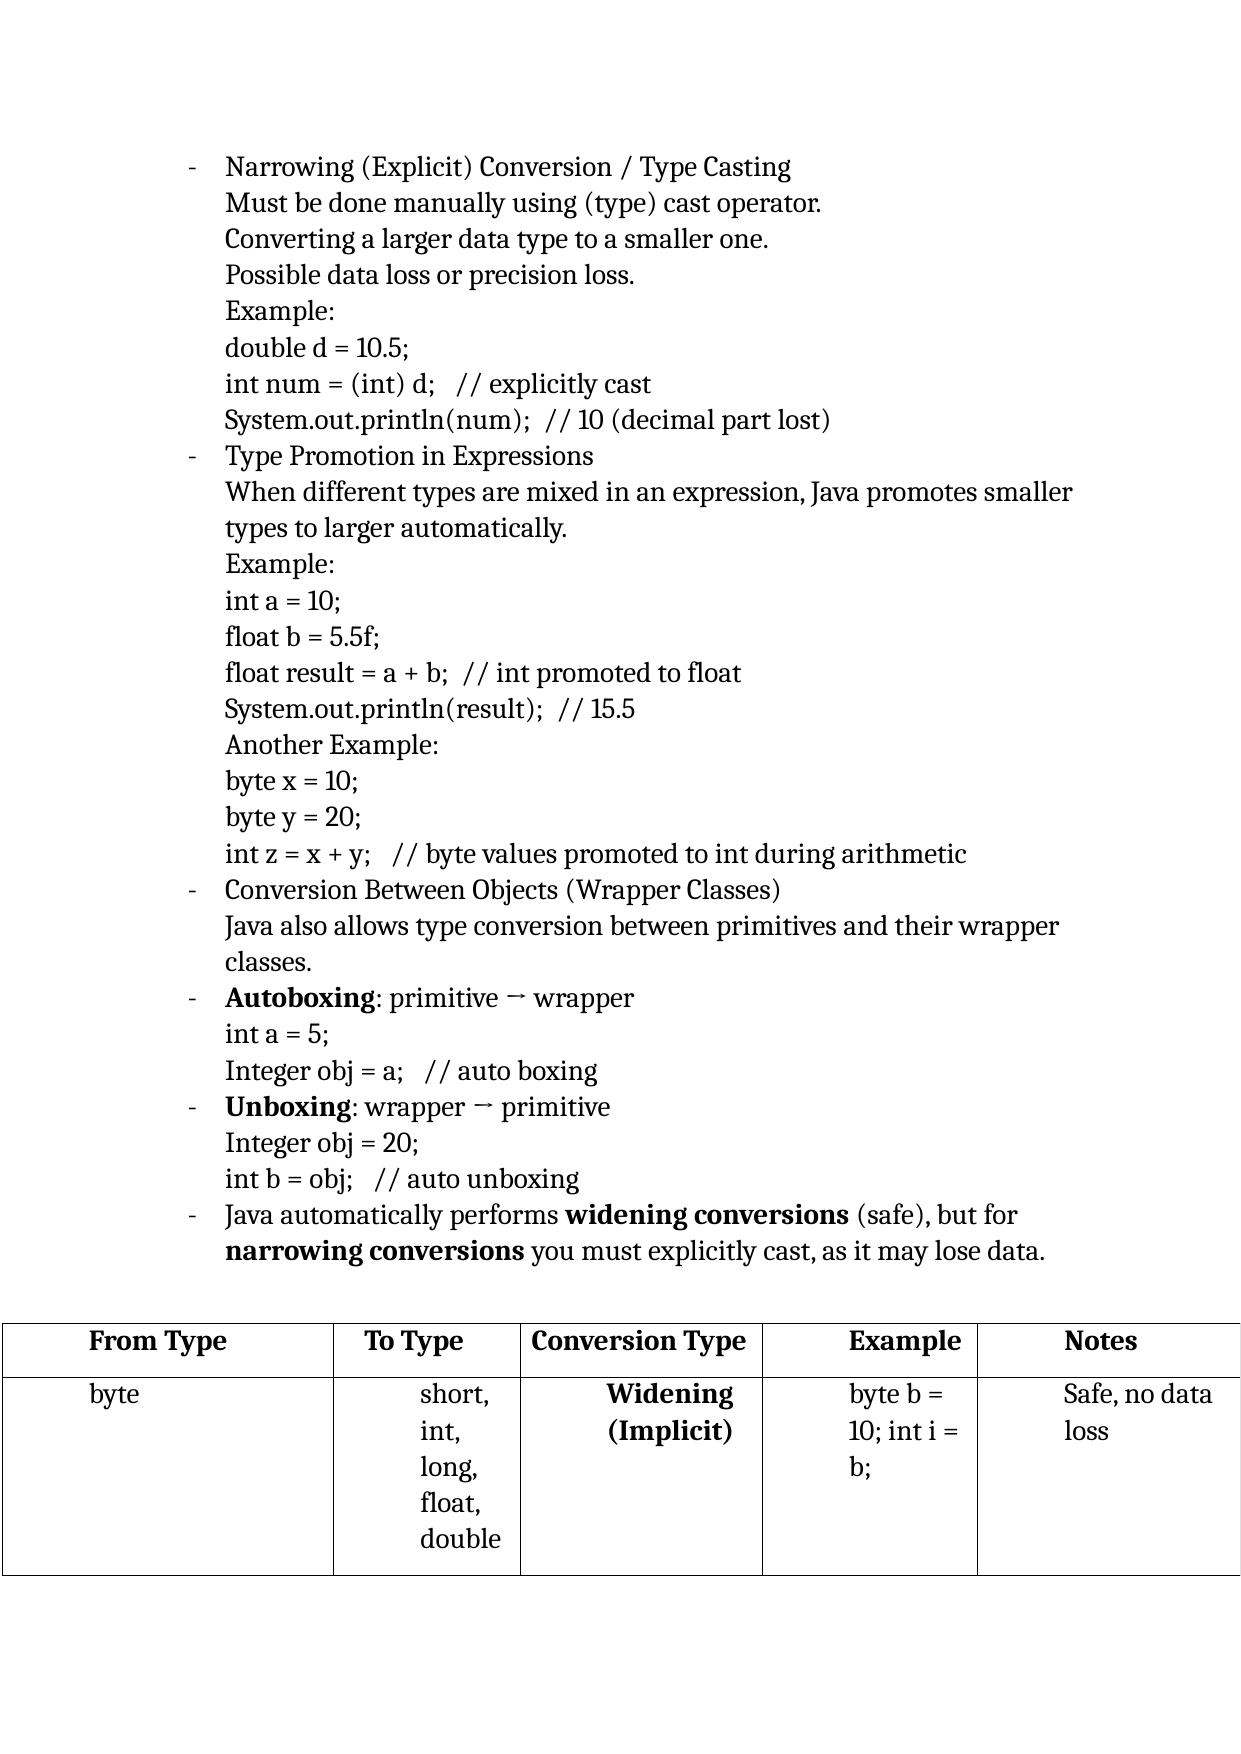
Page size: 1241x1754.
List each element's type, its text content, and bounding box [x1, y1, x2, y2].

table_header Example [763, 1324, 977, 1377]
table_cell Safe, no data loss [978, 1378, 1240, 1574]
table_header To Type [334, 1324, 520, 1377]
list Autoboxing: primitive → wrapper [187, 981, 1090, 1015]
list Converting a larger data type to a smaller one. [225, 222, 1090, 256]
list System.out.println(num); // 10 (decimal part lost) [225, 403, 1090, 437]
table_cell byte b = 10; int i = b; [763, 1378, 977, 1574]
list Must be done manually using (type) cast operator. [225, 186, 1090, 220]
list double d = 10.5; [225, 331, 1090, 364]
list float b = 5.5f; [225, 620, 1090, 653]
list Example: [225, 294, 1090, 328]
table_cell byte [3, 1378, 333, 1574]
list int z = x + y; // byte values promoted to int during arithmetic [225, 837, 1090, 870]
table_header Conversion Type [521, 1324, 762, 1377]
list When different types are mixed in an expression, Java promotes smaller types to larger automatically. [225, 475, 1090, 545]
list Possible data loss or precision loss. [225, 258, 1090, 292]
list int num = (int) d; // explicitly cast [225, 367, 1090, 400]
list System.out.println(result); // 15.5 [225, 692, 1090, 726]
list Narrowing (Explicit) Conversion / Type Casting [187, 150, 1090, 183]
list int a = 5; [225, 1017, 1090, 1051]
table_cell Widening (Implicit) [521, 1378, 762, 1574]
list Type Promotion in Expressions [187, 439, 1090, 473]
list Unboxing: wrapper → primitive [187, 1090, 1090, 1123]
list Example: [225, 548, 1090, 581]
list int b = obj; // auto unboxing [225, 1162, 1090, 1196]
table_header Notes [978, 1324, 1240, 1377]
list int a = 10; [225, 584, 1090, 617]
list byte y = 20; [225, 801, 1090, 834]
list Conversion Between Objects (Wrapper Classes) [187, 873, 1090, 906]
list Another Example: [225, 728, 1090, 762]
table_header From Type [3, 1324, 333, 1377]
list Java also allows type conversion between primitives and their wrapper classes. [225, 909, 1090, 979]
list Integer obj = a; // auto boxing [225, 1054, 1090, 1087]
list Java automatically performs widening conversions (safe), but for narrowing conversions you must explicitly cast, as it may lose data. [187, 1198, 1090, 1268]
list Integer obj = 20; [225, 1126, 1090, 1159]
list float result = a + b; // int promoted to float [225, 656, 1090, 689]
list byte x = 10; [225, 764, 1090, 798]
table_cell short, int, long, float, double [334, 1378, 520, 1574]
